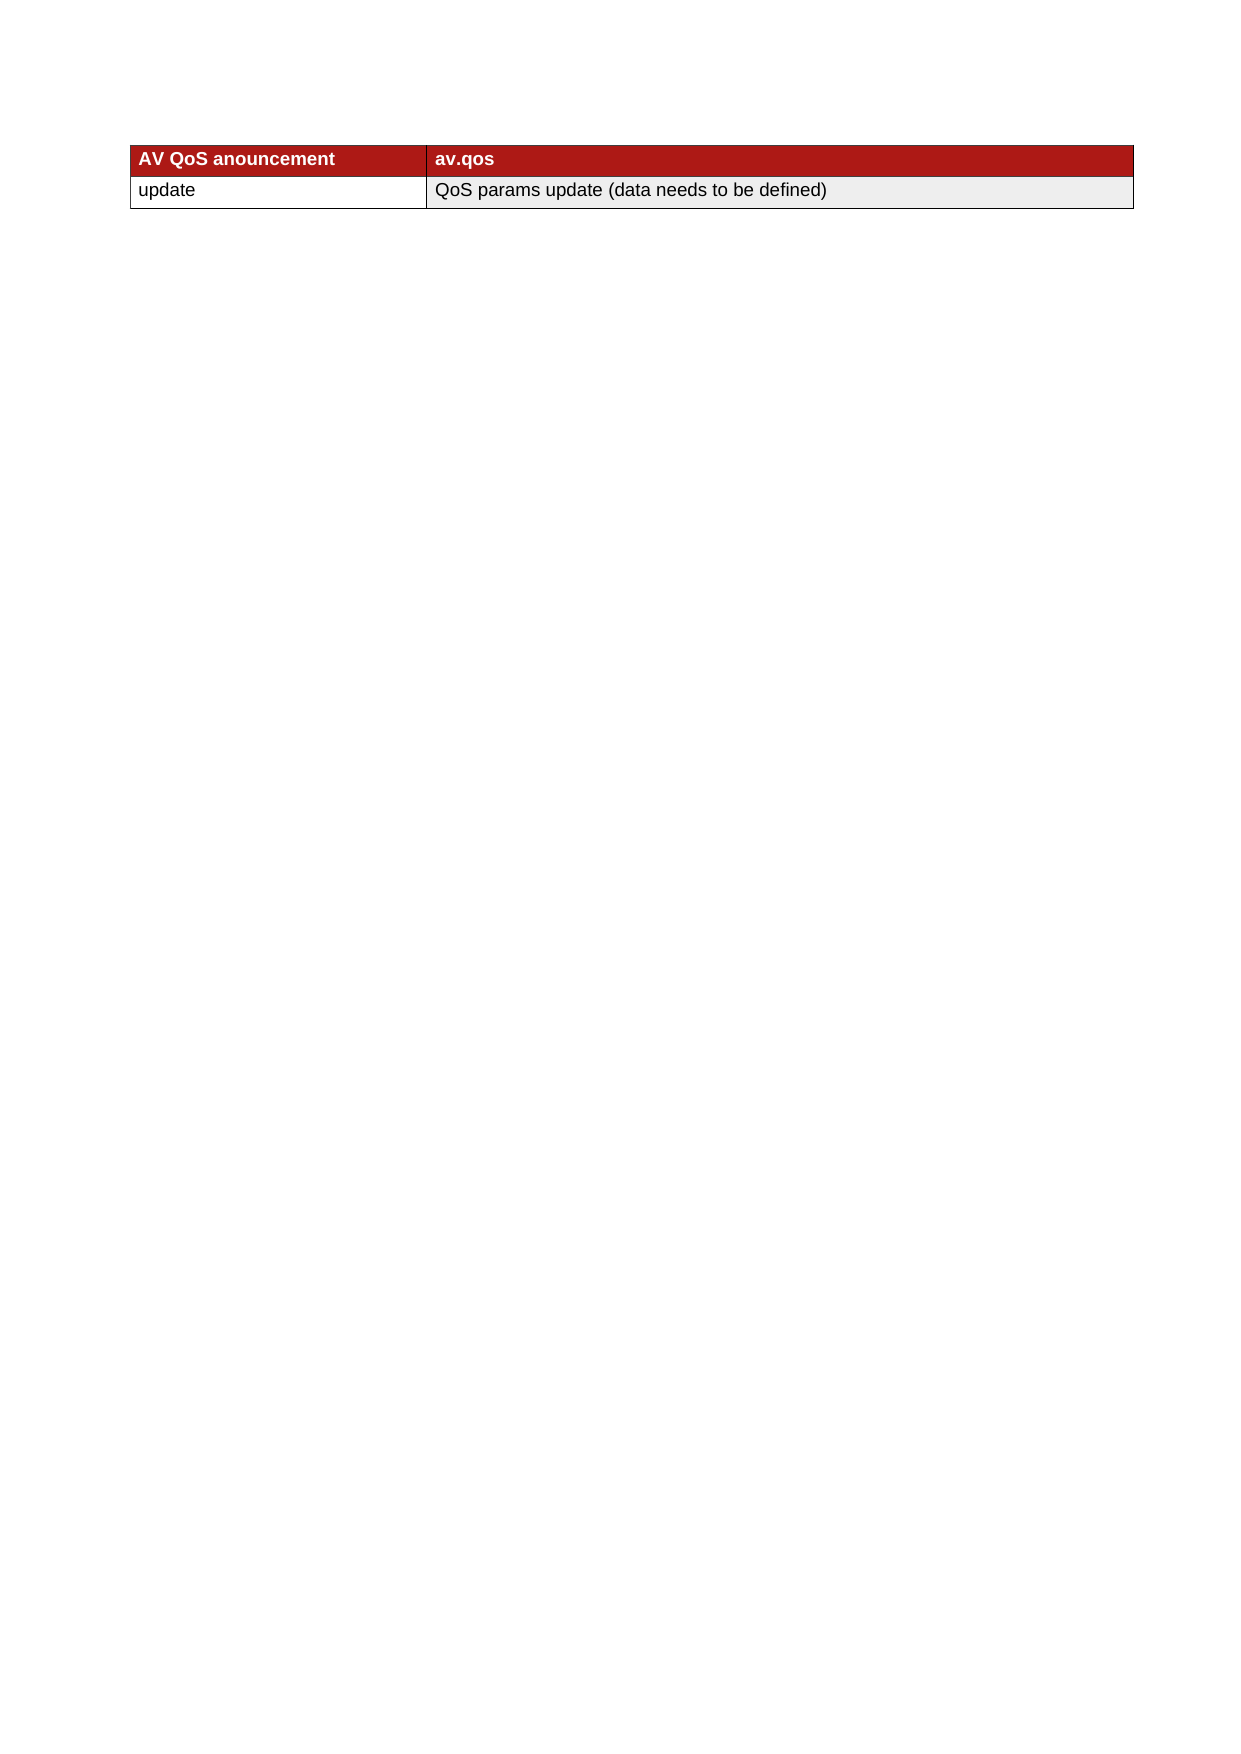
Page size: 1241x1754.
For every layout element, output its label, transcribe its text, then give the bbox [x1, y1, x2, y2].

table_header AV QoS anouncement [131, 146, 426, 176]
table_header av.qos [427, 146, 1133, 176]
table_cell update [131, 177, 426, 208]
table_cell QoS params update (data needs to be defined) [427, 177, 1133, 208]
